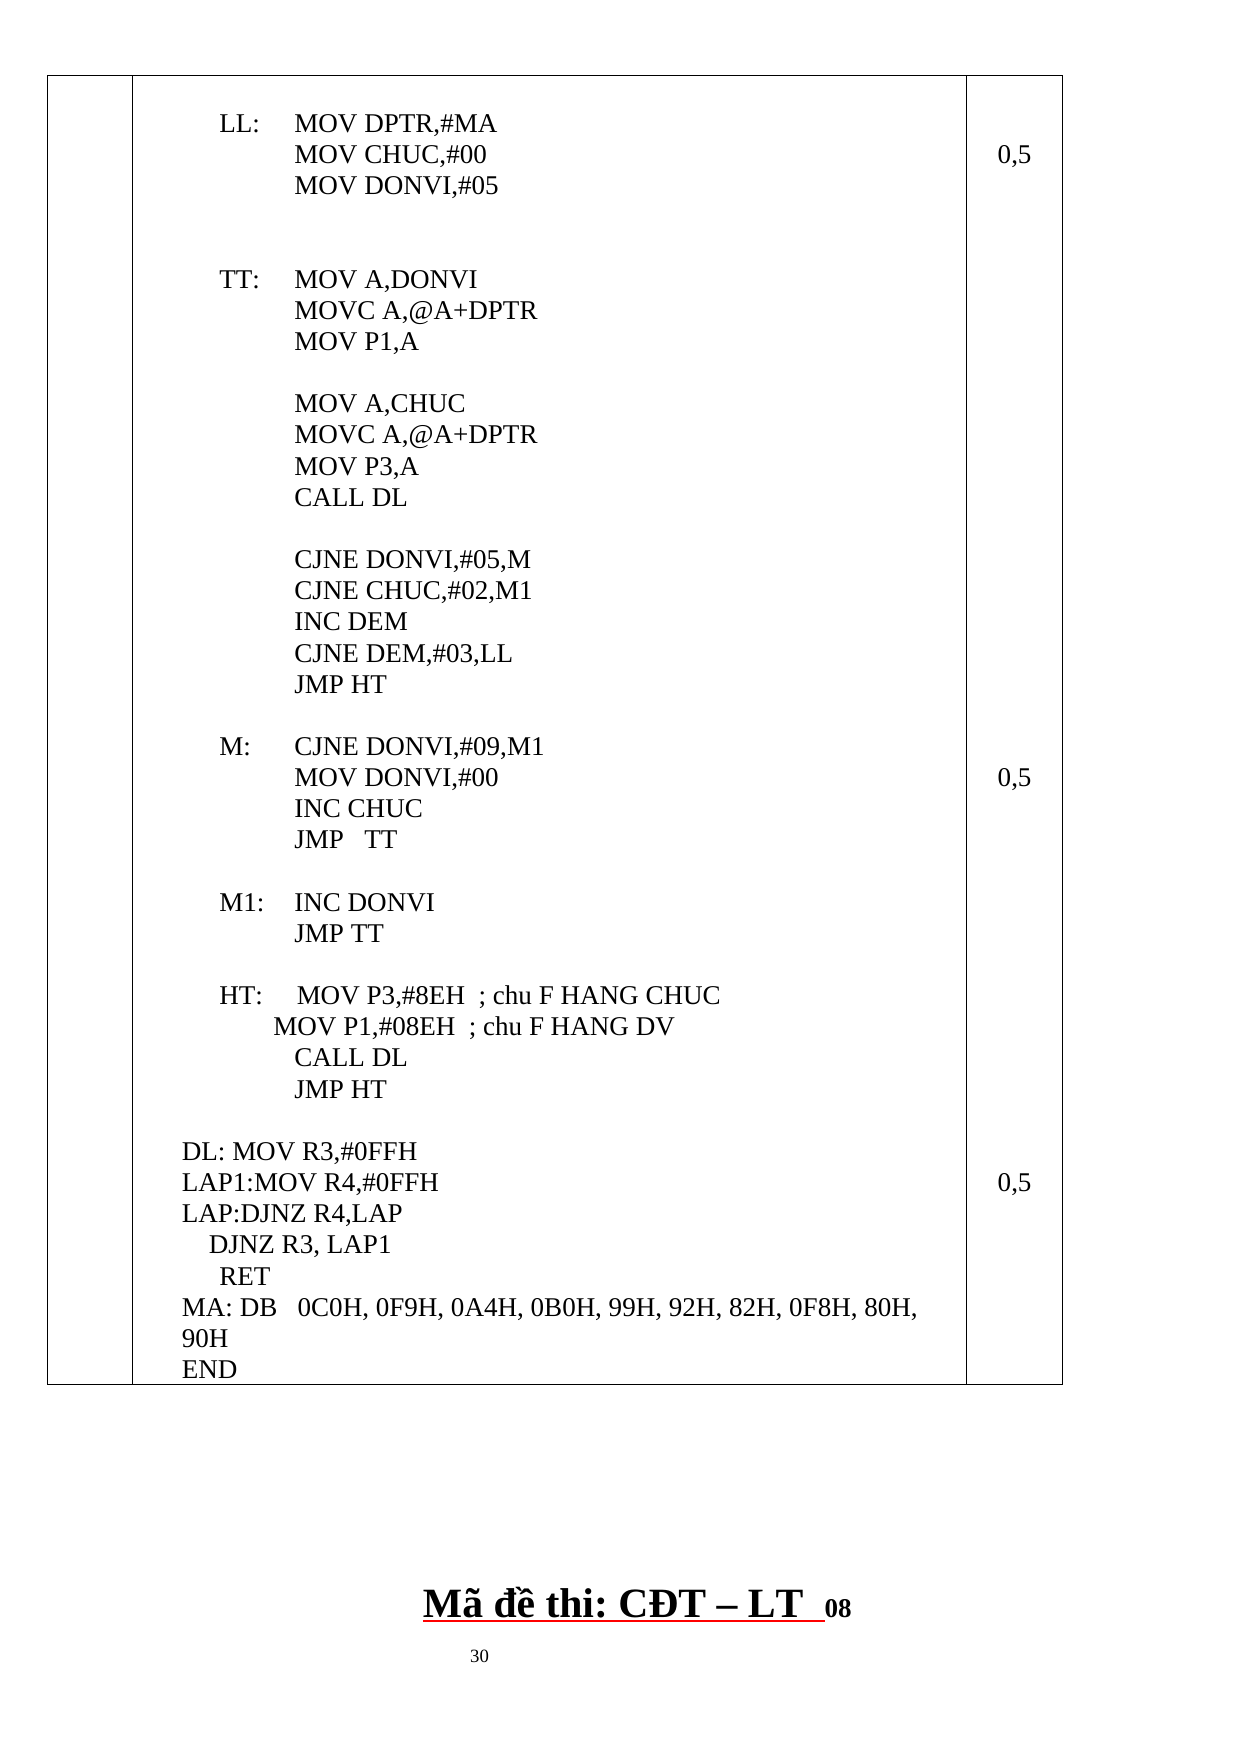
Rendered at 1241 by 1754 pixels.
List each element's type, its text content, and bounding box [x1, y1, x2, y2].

text Mã đề thi: CĐT – LT 08 [59, 1578, 1181, 1626]
table_cell 1,0 0,5 0,5 0,5 0,5 [967, 76, 1062, 1384]
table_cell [133, 76, 966, 1384]
table_cell 4 [48, 76, 132, 1384]
